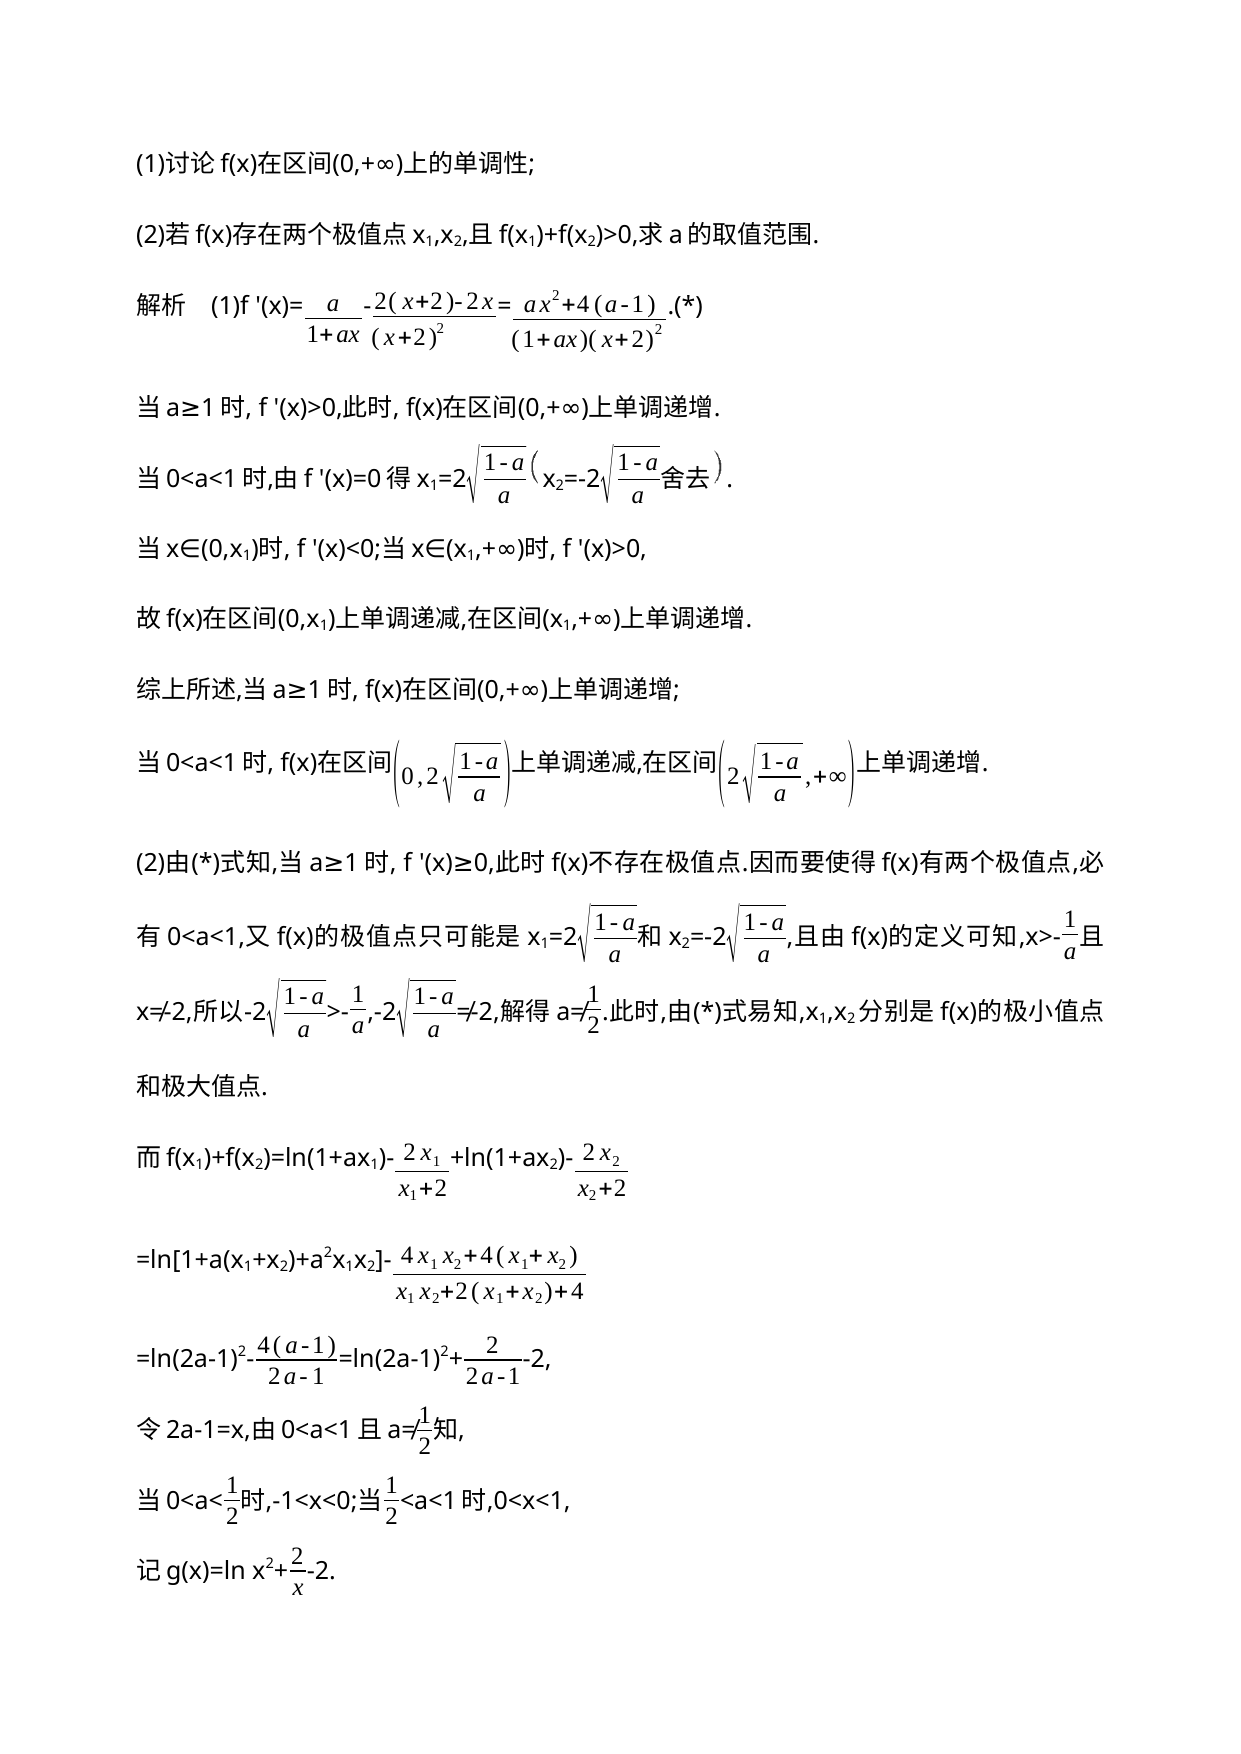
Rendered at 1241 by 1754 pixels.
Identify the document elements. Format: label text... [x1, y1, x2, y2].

text =ln[1+a(x1+x2)+a2x1x2]- [136, 1226, 1104, 1323]
text 解析 (1)f '(x)=-=.(*) [136, 270, 1104, 368]
text 当a≥1时, f '(x)>0,此时, f(x)在区间(0,+∞)上单调递增. [136, 373, 1104, 438]
text 综上所述,当a≥1时, f(x)在区间(0,+∞)上单调递增; [136, 655, 1104, 720]
text 而f(x1)+f(x2)=ln(1+ax1)-+ln(1+ax2)- [136, 1123, 1104, 1220]
text (2)由(*)式知,当a≥1时, f '(x)≥0,此时f(x)不存在极值点.因而要使得f(x)有两个极值点,必有0<a<1,又f(x)的极值点只可能是x1=2和x2=-2,且由f(x)的定义可知,x>-且x≠-2,所以-2>-,-2≠-2,解得a≠.此时,由(*)式易知,x1,x2分别是f(x)的极小值点和极大值点. [136, 828, 1104, 1117]
text =ln(2a-1)2-=ln(2a-1)2+-2, [136, 1328, 1104, 1393]
text 令2a-1=x,由0<a<1且a≠知, [136, 1398, 1104, 1463]
text 记g(x)=ln x2+-2. [136, 1539, 1104, 1604]
text (2)若f(x)存在两个极值点x1,x2,且f(x1)+f(x2)>0,求a的取值范围. [136, 200, 1104, 265]
text 故f(x)在区间(0,x1)上单调递减,在区间(x1,+∞)上单调递增. [136, 584, 1104, 649]
text (1)讨论f(x)在区间(0,+∞)上的单调性; [136, 129, 1104, 194]
text 当0<a<1时, f(x)在区间上单调递减,在区间上单调递增. [136, 725, 1104, 823]
text 当0<a<1时,由f '(x)=0得x1=2x2=-2舍去. [136, 444, 1104, 509]
text 当0<a<时,-1<x<0;当<a<1时,0<x<1, [136, 1469, 1104, 1534]
text 当x∈(0,x1)时, f '(x)<0;当x∈(x1,+∞)时, f '(x)>0, [136, 514, 1104, 579]
